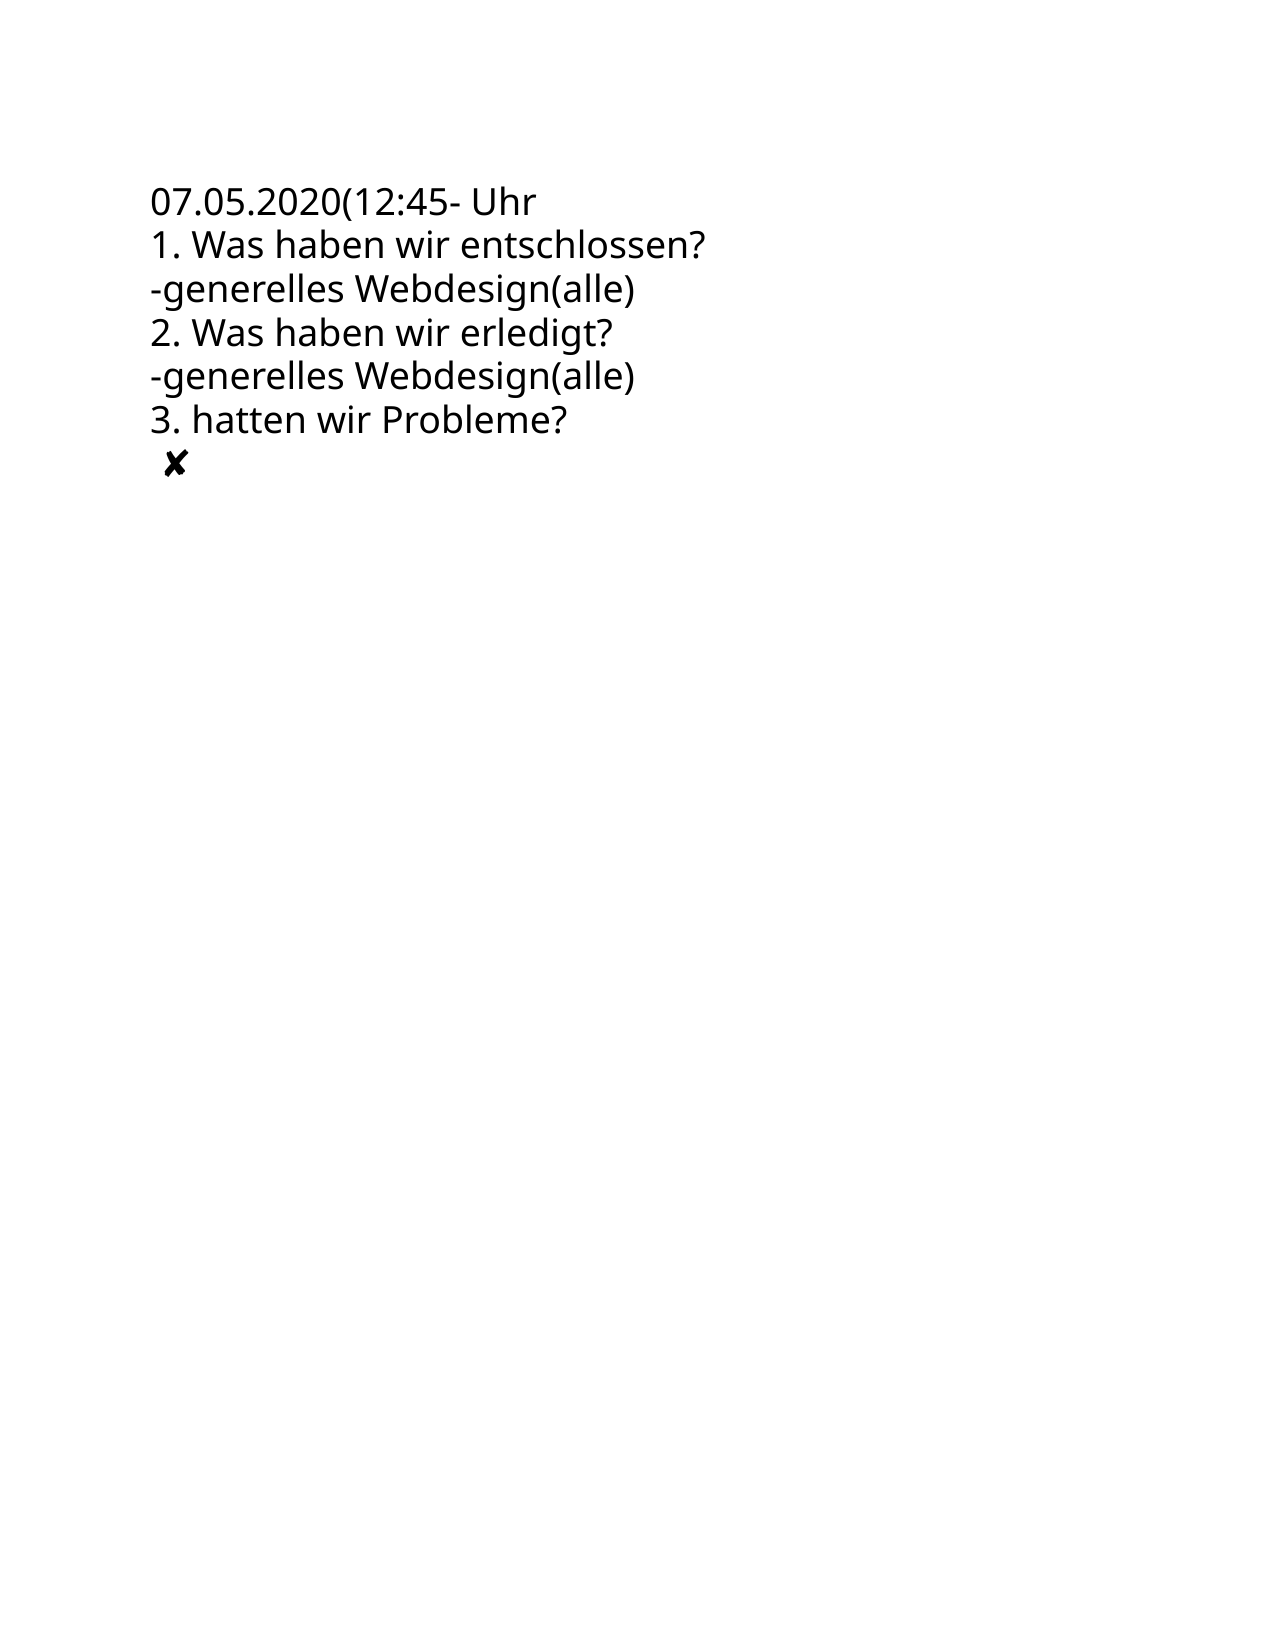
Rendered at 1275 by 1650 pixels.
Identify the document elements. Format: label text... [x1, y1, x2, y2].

text -generelles Webdesign(alle) [150, 281, 558, 308]
text -generelles Webdesign(alle) [628, 281, 1125, 308]
text -generelles Webdesign(alle) [628, 368, 1125, 395]
text ✘ [150, 456, 1125, 482]
text 07.05.2020(12:45- Uhr [346, 194, 1125, 221]
text 3. hatten wir Probleme? [150, 412, 1125, 439]
text 1. Was haben wir entschlossen? [150, 237, 1125, 264]
text 2. Was haben wir erledigt? [150, 324, 1125, 352]
text -generelles Webdesign(alle) [150, 368, 558, 395]
text -generelles Webdesign(alle) [556, 368, 629, 395]
text -generelles Webdesign(alle) [556, 281, 629, 308]
text 07.05.2020(12:45- Uhr [150, 194, 348, 221]
